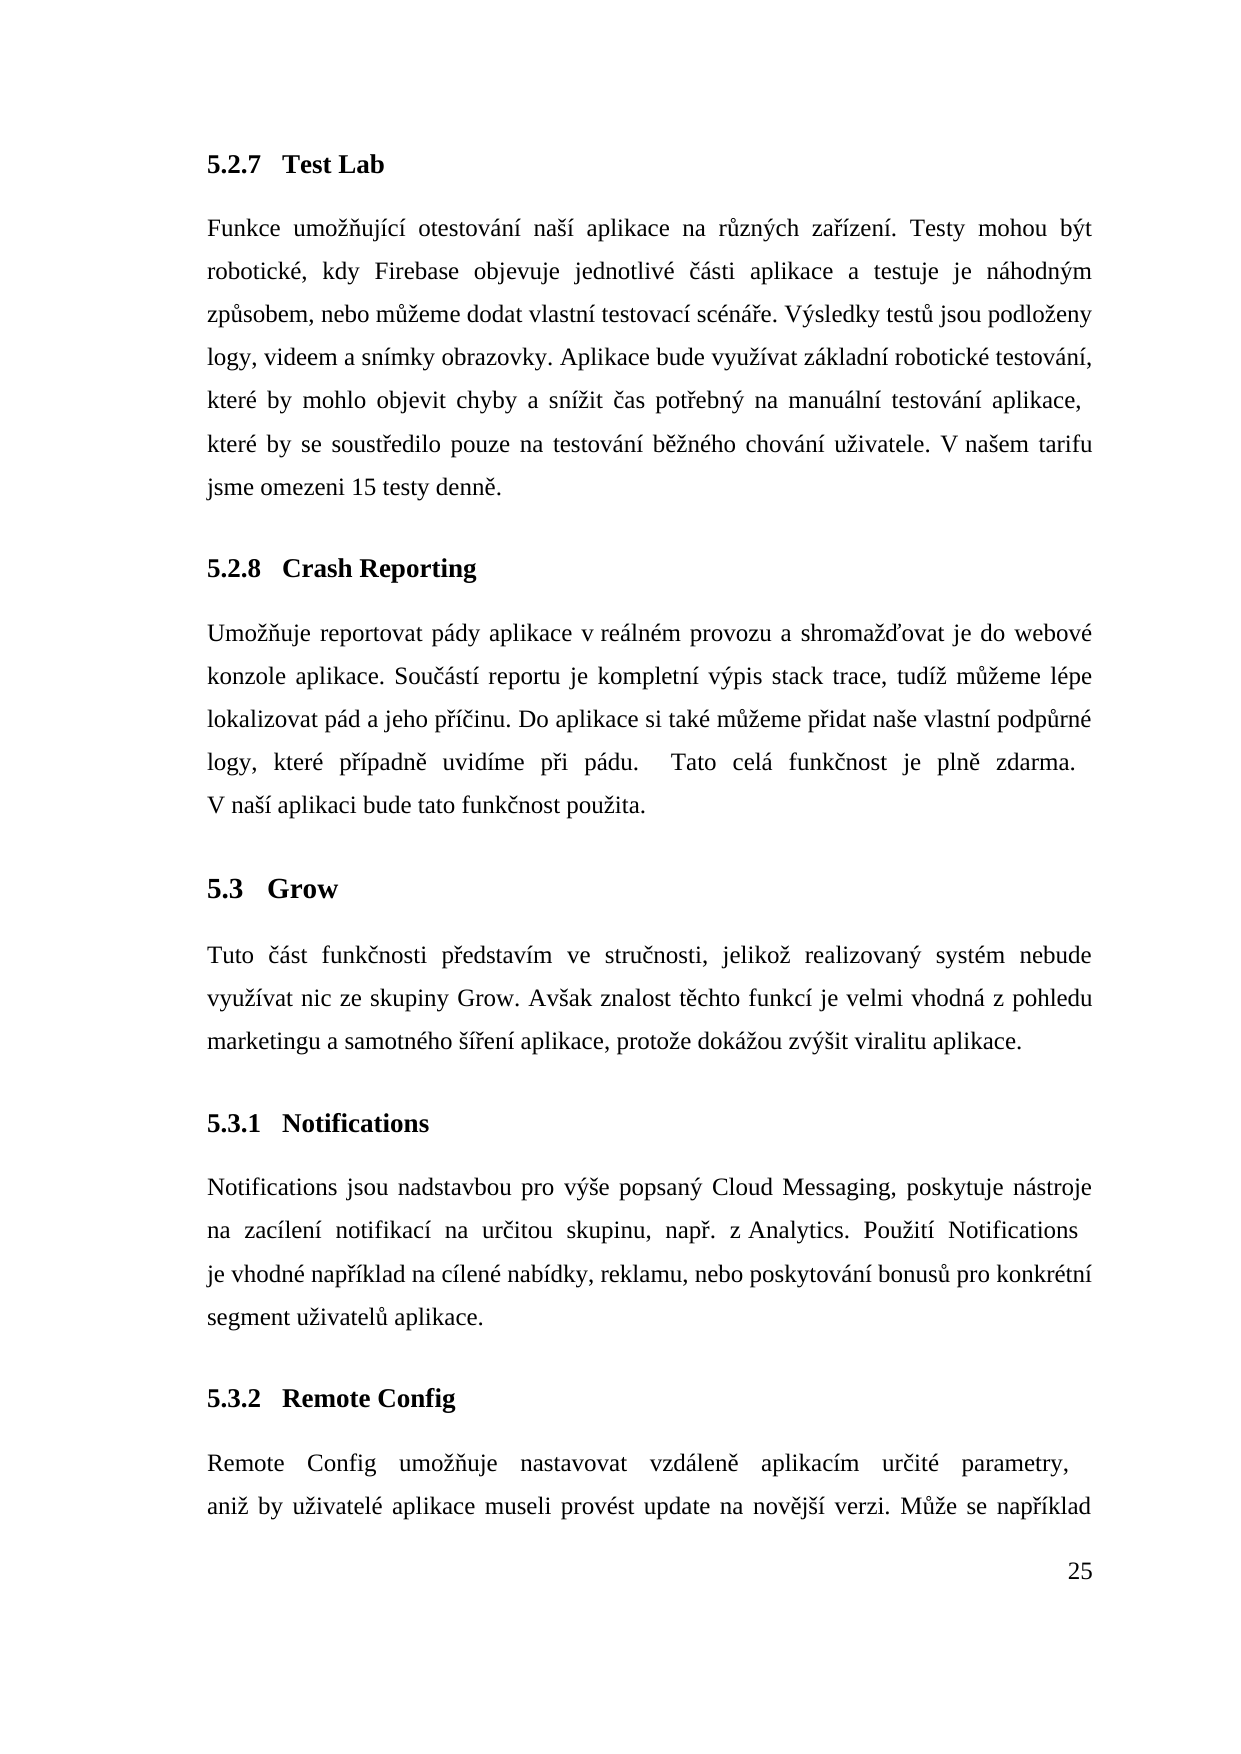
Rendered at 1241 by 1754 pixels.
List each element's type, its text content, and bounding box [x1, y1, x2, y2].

text Notifications jsou nadstavbou pro výše popsaný Cloud Messaging, poskytuje nástroje na zacílení notifikací na určitou skupinu, např. z Analytics. Použití Notifications je vhodné například na cílené nabídky, reklamu, nebo poskytování bonusů pro konkrétní segment uživatelů aplikace. [207, 1172, 1092, 1331]
subtitle Grow [207, 871, 1092, 904]
subtitle Remote Config [207, 1382, 1092, 1413]
subtitle Crash Reporting [207, 552, 1092, 584]
subtitle Test Lab [207, 148, 1092, 179]
text Funkce umožňující otestování naší aplikace na různých zařízení. Testy mohou být robotické, kdy Firebase objevuje jednotlivé části aplikace a testuje je náhodným způsobem, nebo můžeme dodat vlastní testovací scénáře. Výsledky testů jsou podloženy logy, videem a snímky obrazovky. Aplikace bude využívat základní robotické testování, které by mohlo objevit chyby a snížit čas potřebný na manuální testování aplikace, které by se soustředilo pouze na testování běžného chování uživatele. V našem tarifu jsme omezeni 15 testy denně. [207, 213, 1092, 501]
subtitle Notifications [207, 1107, 1092, 1138]
text Tuto část funkčnosti představím ve stručnosti, jelikož realizovaný systém nebude využívat nic ze skupiny Grow. Avšak znalost těchto funkcí je velmi vhodná z pohledu marketingu a samotného šíření aplikace, protože dokážou zvýšit viralitu aplikace. [207, 940, 1092, 1055]
text Umožňuje reportovat pády aplikace v reálném provozu a shromažďovat je do webové konzole aplikace. Součástí reportu je kompletní výpis stack trace, tudíž můžeme lépe lokalizovat pád a jeho příčinu. Do aplikace si také můžeme přidat naše vlastní podpůrné logy, které případně uvidíme při pádu. Tato celá funkčnost je plně zdarma. V naší aplikaci bude tato funkčnost použita. [207, 618, 1092, 819]
